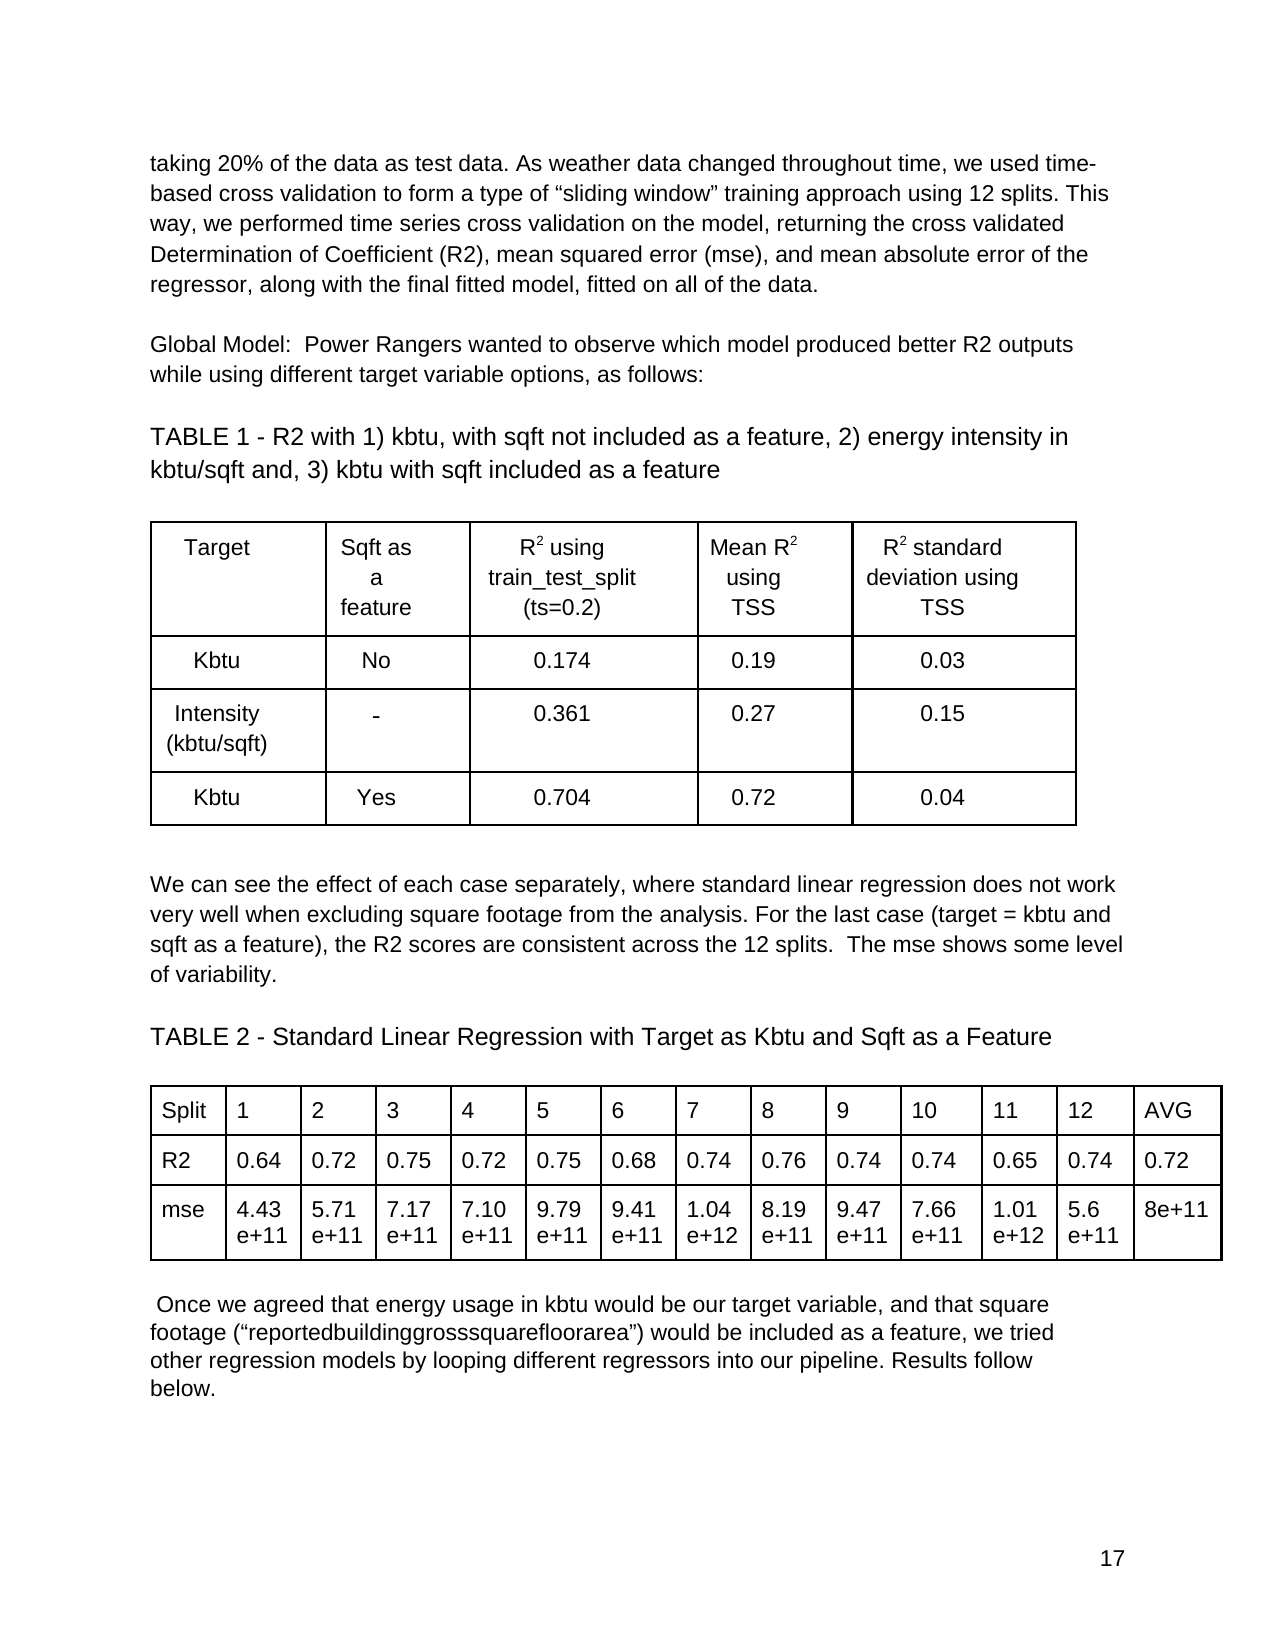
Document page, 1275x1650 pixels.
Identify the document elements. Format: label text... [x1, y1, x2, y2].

table_cell 1.04e+12 [677, 1186, 750, 1259]
table_cell 7.17e+11 [377, 1186, 450, 1259]
table_cell 5.6 e+11 [1058, 1186, 1133, 1259]
table_cell R2 [152, 1136, 225, 1183]
table_cell 0.72 [452, 1136, 525, 1183]
table_cell 0.74 [1058, 1136, 1133, 1183]
text Once we agreed that energy usage in kbtu would be our target variable, and that square footage (“reportedbuildinggrosssquarefloorarea”) would be included as a feature, we tried other regression models by looping different regressors into our pipeline. Results follow below. [150, 1291, 1081, 1402]
table_cell 0.74 [677, 1136, 750, 1183]
table_cell 0.27 [699, 690, 851, 771]
table_cell 0.72 [1135, 1136, 1220, 1183]
table_header 1 [227, 1087, 300, 1134]
table_header 3 [377, 1087, 450, 1134]
table_header 2 [302, 1087, 375, 1134]
table_header Split [152, 1087, 225, 1134]
table_cell Intensity (kbtu/sqft) [152, 690, 325, 771]
table_cell 0.75 [377, 1136, 450, 1183]
table_cell 1.01 e+12 [983, 1186, 1056, 1259]
table_cell 0.76 [752, 1136, 825, 1183]
table_cell 0.04 [854, 773, 1075, 824]
table_cell Kbtu [152, 773, 325, 824]
table_header 8 [752, 1087, 825, 1134]
table_cell 0.74 [827, 1136, 900, 1183]
table_cell 0.72 [302, 1136, 375, 1183]
table_cell 0.704 [471, 773, 697, 824]
table_header AVG [1135, 1087, 1220, 1134]
table_header 4 [452, 1087, 525, 1134]
table_header 5 [527, 1087, 600, 1134]
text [150, 150, 1125, 297]
text TABLE 2 - Standard Linear Regression with Target as Kbtu and Sqft as a Feature [150, 1022, 1125, 1051]
table_cell 0.15 [854, 690, 1075, 771]
table_cell Yes [327, 773, 469, 824]
table_cell 9.41e+11 [602, 1186, 675, 1259]
table_cell 8e+11 [1135, 1186, 1220, 1259]
table_cell 0.65 [983, 1136, 1056, 1183]
table_cell 5.71e+11 [302, 1186, 375, 1259]
table_header 12 [1058, 1087, 1133, 1134]
table_header 7 [677, 1087, 750, 1134]
table_cell 0.361 [471, 690, 697, 771]
table_cell 0.03 [854, 637, 1075, 688]
table_header Sqft as a feature [327, 523, 469, 634]
table_header 9 [827, 1087, 900, 1134]
table_header 11 [983, 1087, 1056, 1134]
table_cell 7.10e+11 [452, 1186, 525, 1259]
table_cell 8.19e+11 [752, 1186, 825, 1259]
table_header R2 standard deviation using TSS [854, 523, 1075, 634]
table_cell 0.74 [902, 1136, 981, 1183]
table_header Target [152, 523, 325, 634]
table_cell Kbtu [152, 637, 325, 688]
table_header R2 using train_test_split (ts=0.2) [471, 523, 697, 634]
table_header Mean R2 using TSS [699, 523, 851, 634]
table_cell 0.72 [699, 773, 851, 824]
table_cell 9.79e+11 [527, 1186, 600, 1259]
text We can see the effect of each case separately, where standard linear regression does not work very well when excluding square footage from the analysis. For the last case (target = kbtu and sqft as a feature), the R2 scores are consistent across the 12 splits. The mse shows some level of variability. [150, 871, 1125, 988]
table_cell 0.19 [699, 637, 851, 688]
table_header 10 [902, 1087, 981, 1134]
table_header 6 [602, 1087, 675, 1134]
table_cell mse [152, 1186, 225, 1259]
table_cell 0.68 [602, 1136, 675, 1183]
text TABLE 1 - R2 with 1) kbtu, with sqft not included as a feature, 2) energy intensity in kbtu/sqft and, 3) kbtu with sqft included as a feature [150, 422, 1125, 484]
table_cell 0.174 [471, 637, 697, 688]
text Global Model: Power Rangers wanted to observe which model produced better R2 outputs while using different target variable options, as follows: [150, 331, 1125, 388]
table_cell 9.47e+11 [827, 1186, 900, 1259]
table_cell 7.66 e+11 [902, 1186, 981, 1259]
table_cell 4.43e+11 [227, 1186, 300, 1259]
table_cell No [327, 637, 469, 688]
table_cell 0.64 [227, 1136, 300, 1183]
table_cell 0.75 [527, 1136, 600, 1183]
table_cell - [327, 690, 469, 771]
